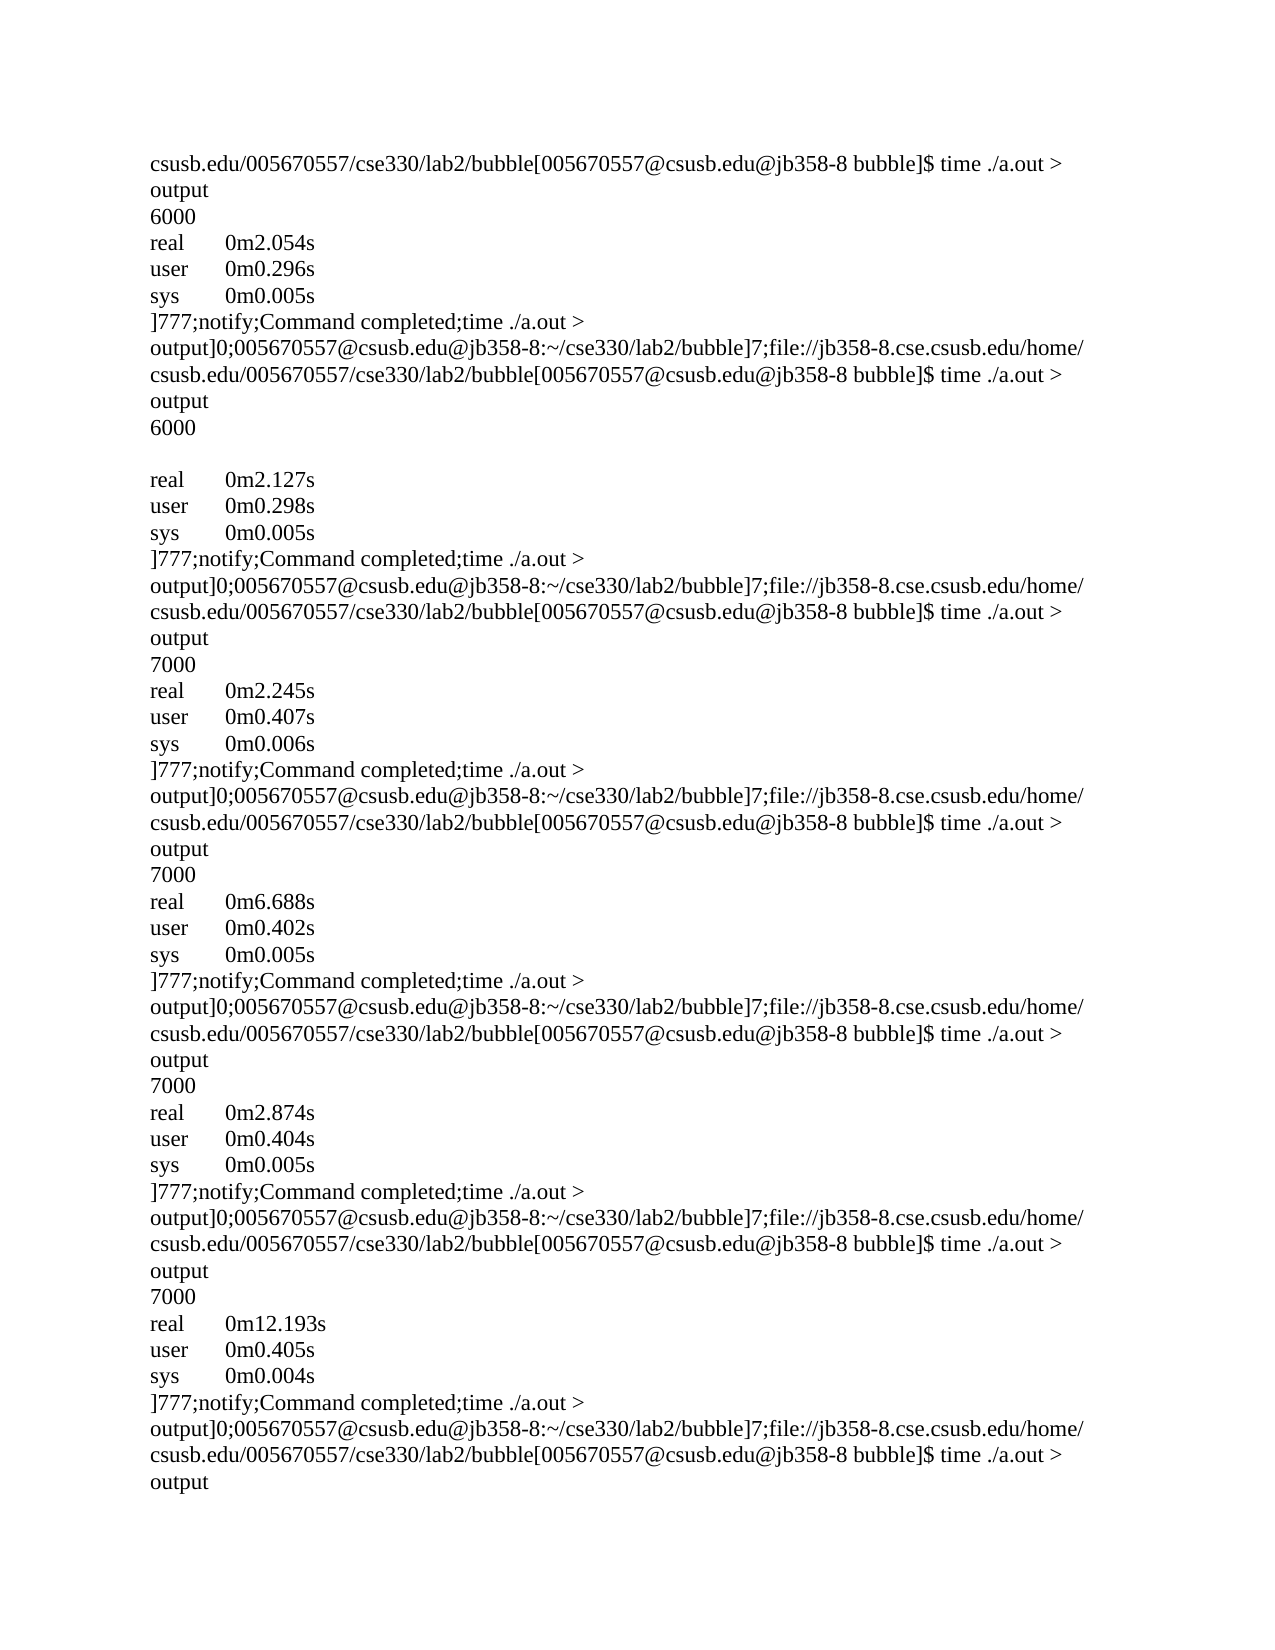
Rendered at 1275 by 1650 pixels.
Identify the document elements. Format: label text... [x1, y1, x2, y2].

text real 0m2.874s [150, 1099, 1125, 1125]
text user 0m0.404s [150, 1125, 1125, 1151]
text sys 0m0.005s [150, 1151, 1125, 1178]
text user 0m0.407s [150, 703, 1125, 730]
text sys 0m0.006s [150, 730, 1125, 756]
text 7000 [150, 1283, 1125, 1309]
text user 0m0.298s [150, 493, 1125, 519]
text real 0m2.054s [150, 229, 1125, 255]
text 7000 [150, 862, 1125, 888]
text user 0m0.296s [150, 255, 1125, 282]
text user 0m0.405s [150, 1336, 1125, 1362]
text 7000 [150, 1072, 1125, 1099]
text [150, 1389, 1125, 1494]
text sys 0m0.005s [150, 519, 1125, 545]
text 7000 [150, 651, 1125, 677]
text 6000 [150, 203, 1125, 229]
text real 0m12.193s [150, 1309, 1125, 1336]
text real 0m2.127s [150, 466, 1125, 493]
text sys 0m0.005s [150, 941, 1125, 967]
text sys 0m0.004s [150, 1362, 1125, 1389]
text 6000 [150, 413, 1125, 440]
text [150, 150, 1125, 203]
text real 0m2.245s [150, 677, 1125, 703]
text real 0m6.688s [150, 888, 1125, 914]
text user 0m0.402s [150, 914, 1125, 941]
text sys 0m0.005s [150, 282, 1125, 308]
